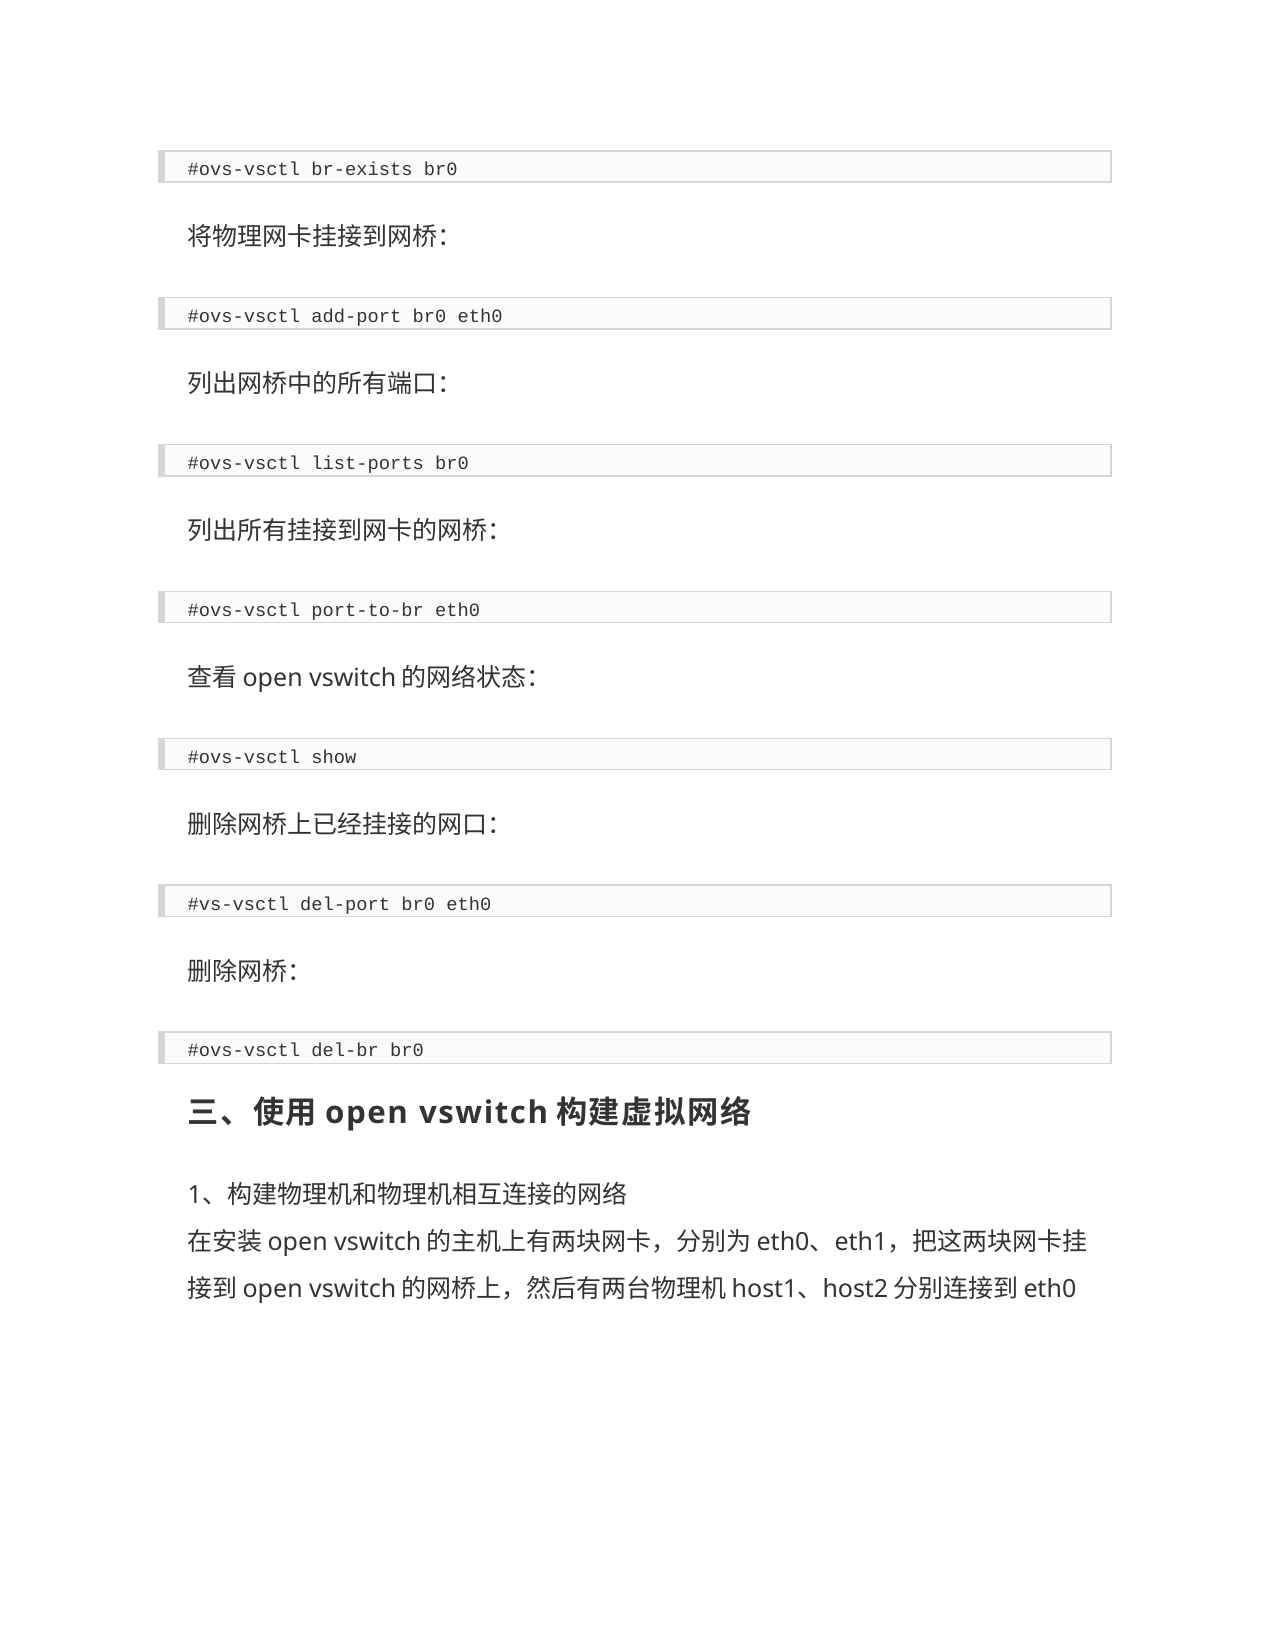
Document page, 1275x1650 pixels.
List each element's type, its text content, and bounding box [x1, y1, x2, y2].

text 列出网桥中的所有端口： [187, 353, 1087, 400]
text 查看open vswitch的网络状态： [187, 647, 1087, 694]
text 将物理网卡挂接到网桥： [187, 206, 1087, 253]
text #ovs-vsctl del-br br0 [165, 1033, 1110, 1063]
text 删除网桥上已经挂接的网口： [187, 794, 1087, 841]
text 删除网桥： [187, 941, 1087, 987]
text #ovs-vsctl list-ports br0 [165, 445, 1110, 475]
text #vs-vsctl del-port br0 eth0 [165, 886, 1110, 916]
text 三、使用open vswitch构建虚拟网络 [187, 1087, 1087, 1133]
text #ovs-vsctl port-to-br eth0 [165, 592, 1110, 622]
text 列出所有挂接到网卡的网桥： [187, 500, 1087, 547]
text #ovs-vsctl show [165, 739, 1110, 769]
text #ovs-vsctl add-port br0 eth0 [165, 298, 1110, 328]
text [187, 1164, 1087, 1305]
text #ovs-vsctl br-exists br0 [165, 152, 1110, 181]
